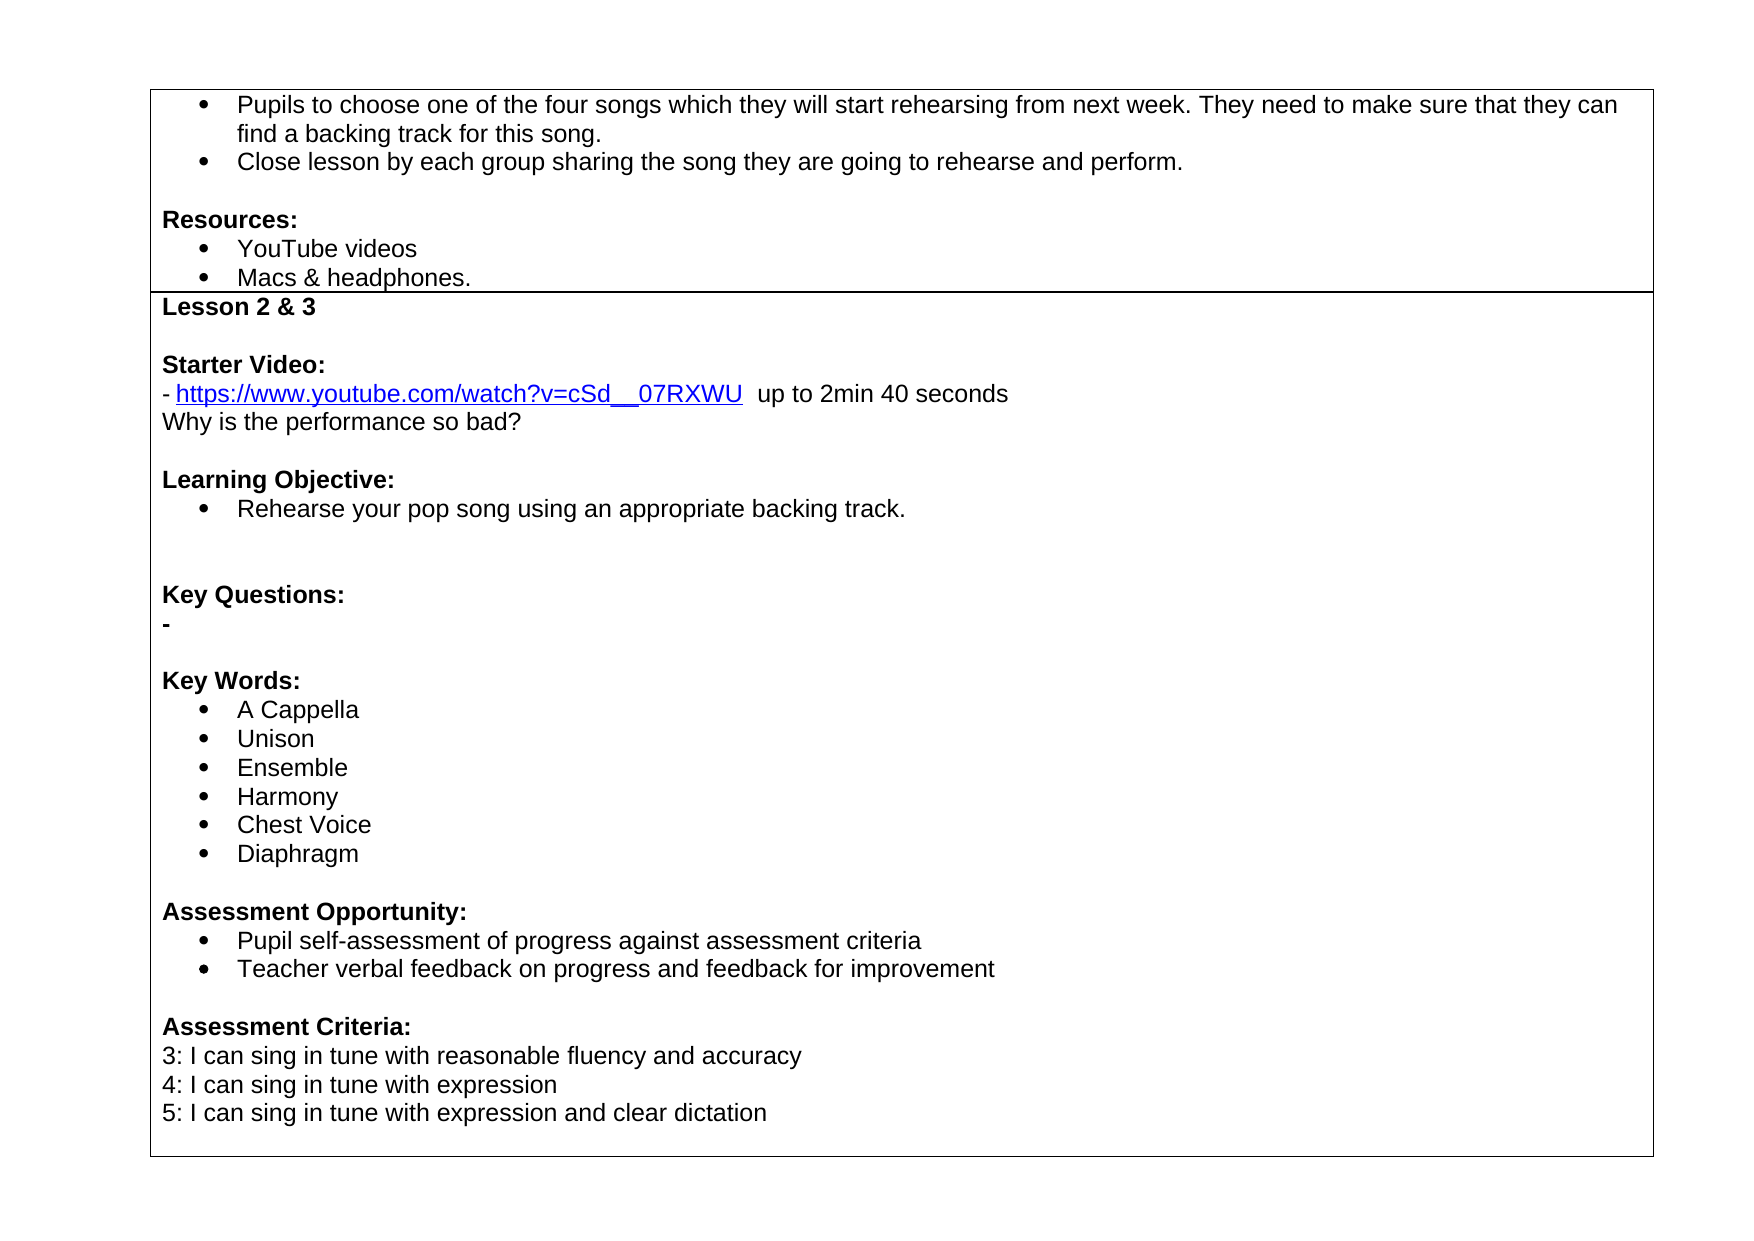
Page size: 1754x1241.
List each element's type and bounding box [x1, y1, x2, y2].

table_cell [151, 293, 1653, 1156]
table_cell [151, 90, 1653, 291]
